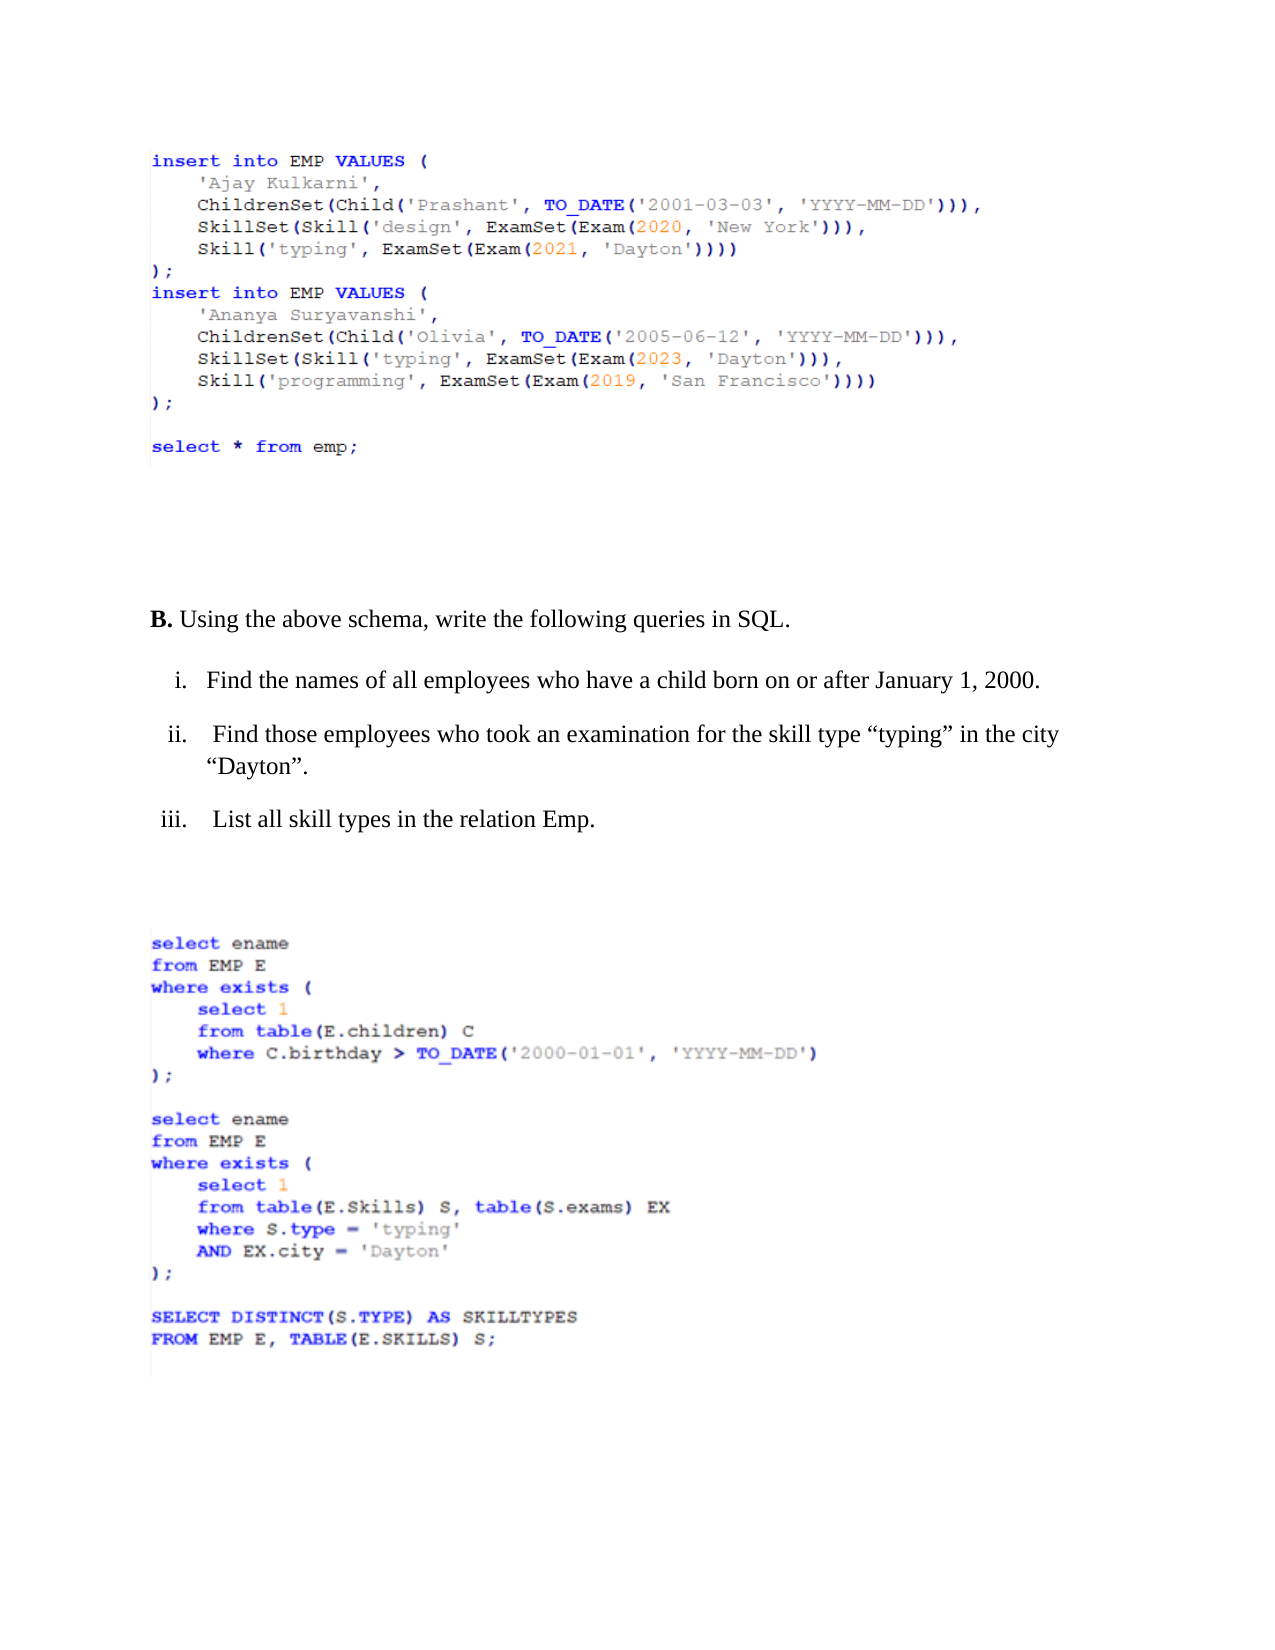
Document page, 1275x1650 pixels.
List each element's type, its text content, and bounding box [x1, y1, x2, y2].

text B. Using the above schema, write the following queries in SQL. [150, 604, 1125, 633]
list List all skill types in the relation Emp. [187, 821, 1125, 850]
list Find the names of all employees who have a child born on or after January 1, 2000. [187, 666, 1125, 694]
picture [150, 944, 1125, 1395]
list Find those employees who took an examination for the skill type “typing” in the city “Dayton”. [187, 727, 1125, 788]
picture [150, 150, 1125, 467]
